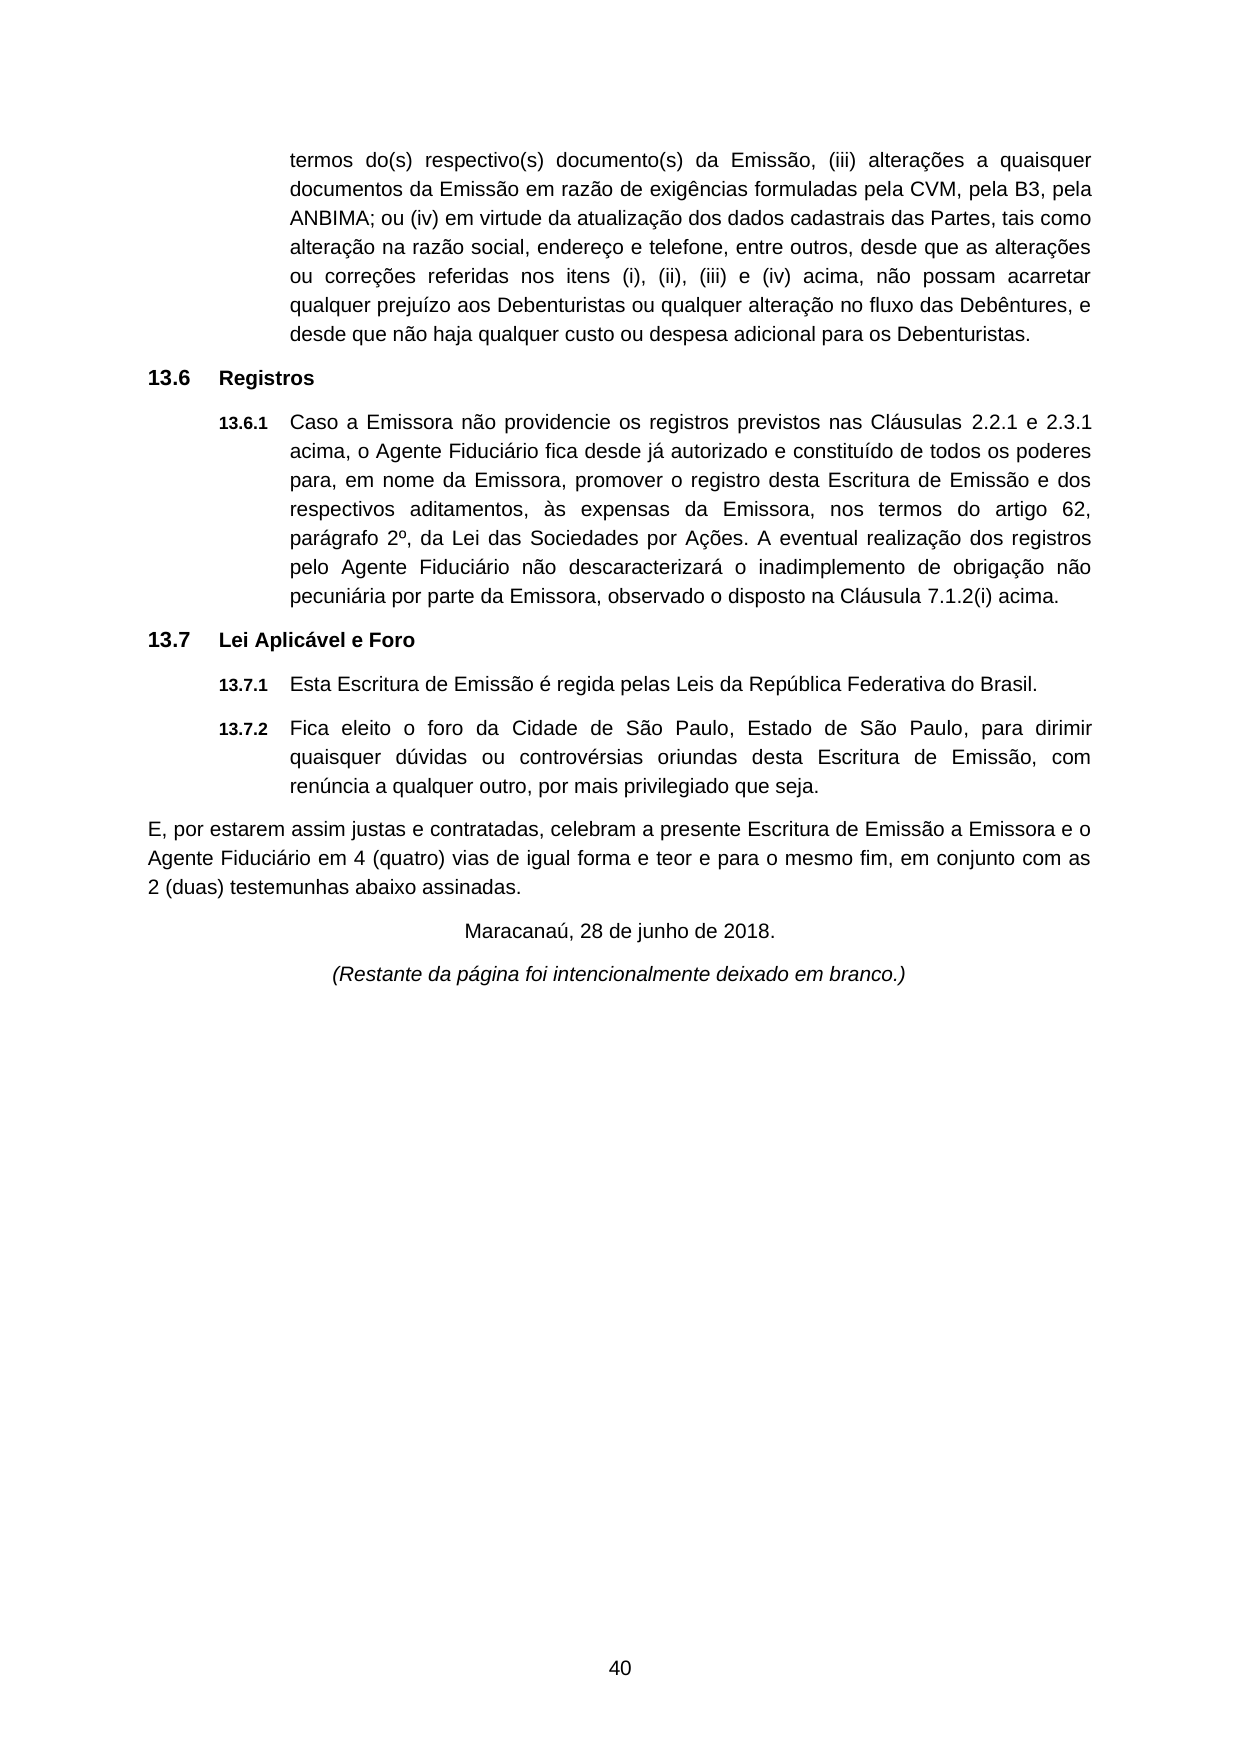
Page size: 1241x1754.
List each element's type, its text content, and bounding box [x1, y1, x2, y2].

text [218, 148, 1092, 345]
text Fica eleito o foro da Cidade de São Paulo, Estado de São Paulo, para dirimir quaisquer dúvidas ou controvérsias oriundas desta Escritura de Emissão, com renúncia a qualquer outro, por mais privilegiado que seja. [218, 716, 1092, 798]
text Registros [148, 365, 1092, 390]
text Caso a Emissora não providencie os registros previstos nas Cláusulas 2.2.1 e 2.3.1 acima, o Agente Fiduciário fica desde já autorizado e constituído de todos os poderes para, em nome da Emissora, promover o registro desta Escritura de Emissão e dos respectivos aditamentos, às expensas da Emissora, nos termos do artigo 62, parágrafo 2º, da Lei das Sociedades por Ações. A eventual realização dos registros pelo Agente Fiduciário não descaracterizará o inadimplemento de obrigação não pecuniária por parte da Emissora, observado o disposto na Cláusula 7.1.2(i) acima. [218, 410, 1092, 608]
text Maracanaú, 28 de junho de 2018. [148, 919, 1092, 943]
text (Restante da página foi intencionalmente deixado em branco.) [148, 962, 1092, 986]
list E, por estarem assim justas e contratadas, celebram a presente Escritura de Emissão a Emissora e o Agente Fiduciário em 4 (quatro) vias de igual forma e teor e para o mesmo fim, em conjunto com as 2 (duas) testemunhas abaixo assinadas. [148, 817, 1092, 899]
text Lei Aplicável e Foro [148, 627, 1092, 652]
text Esta Escritura de Emissão é regida pelas Leis da República Federativa do Brasil. [218, 672, 1092, 696]
